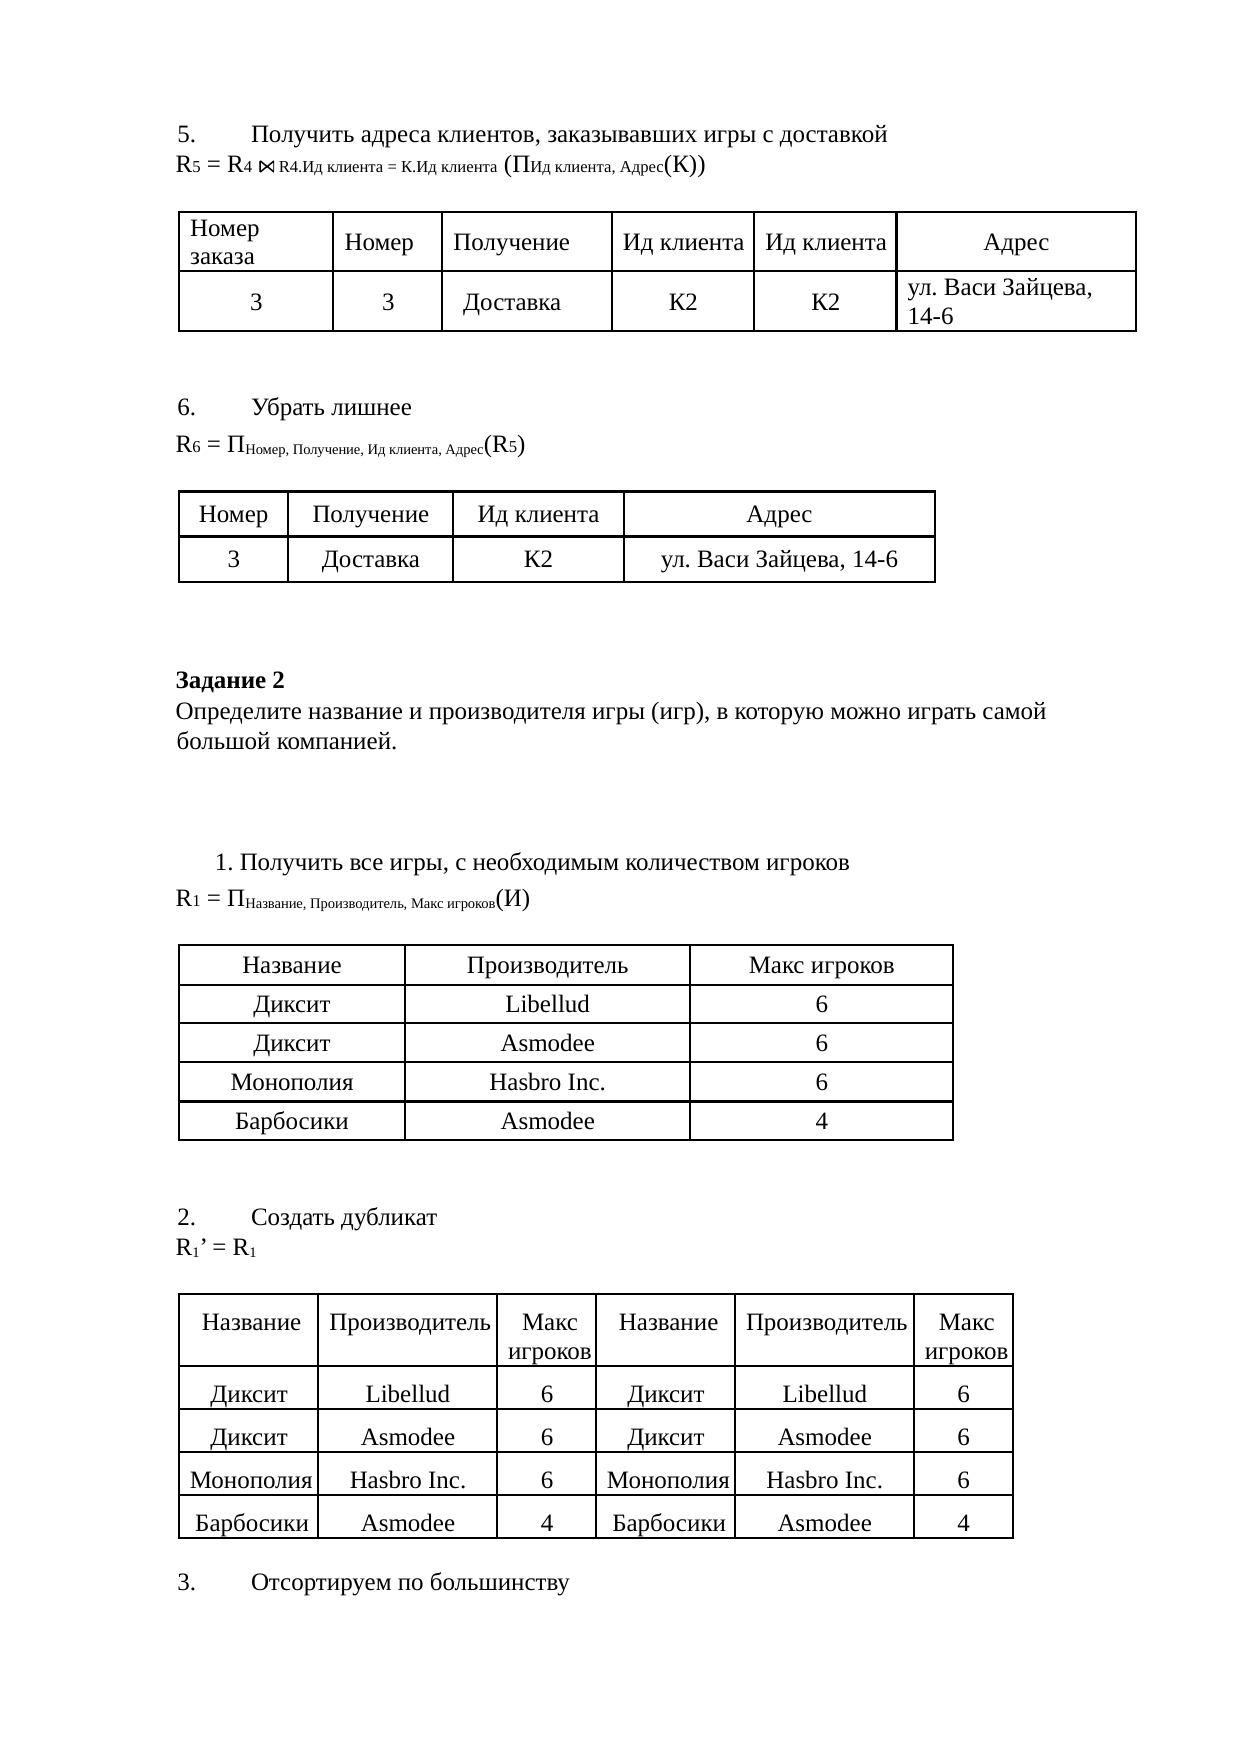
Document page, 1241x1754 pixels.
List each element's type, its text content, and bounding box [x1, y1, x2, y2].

table_header Адрес [625, 493, 934, 535]
table_cell 4 [915, 1496, 1012, 1537]
table_cell 4 [691, 1103, 952, 1139]
table_cell К2 [454, 538, 623, 581]
table_header Макс игроков [498, 1295, 595, 1364]
table_cell 3 [180, 538, 287, 581]
table_cell Libellud [736, 1367, 913, 1408]
table_header Получение [443, 213, 611, 270]
table_cell Доставка [289, 538, 452, 581]
table_header Ид клиента [613, 213, 753, 270]
table_header Ид клиента [454, 493, 623, 535]
table_cell Диксит [180, 1367, 317, 1408]
table_cell Hasbro Inc. [319, 1453, 496, 1494]
table_cell 3 [334, 272, 441, 330]
subtitle R6 = ПНомер, Получение, Ид клиента, Адрес(R5) [175, 429, 1119, 458]
table_cell Диксит [180, 986, 404, 1022]
table_cell Диксит [597, 1410, 734, 1451]
table_cell Диксит [597, 1367, 734, 1408]
subtitle Задание 2 [175, 665, 1119, 694]
table_cell 6 [915, 1453, 1012, 1494]
table_header Макс игроков [915, 1295, 1012, 1364]
table_cell ул. Васи Зайцева, 14-6 [625, 538, 934, 581]
table_cell Asmodee [406, 1024, 689, 1061]
table_cell 6 [498, 1410, 595, 1451]
list Отсортируем по большинству [177, 1567, 1119, 1596]
table_cell 6 [691, 1024, 952, 1061]
table_cell Диксит [180, 1410, 317, 1451]
table_cell 4 [498, 1496, 595, 1537]
list Создать дубликат [177, 1202, 1119, 1231]
table_header Получение [289, 493, 452, 535]
table_cell К2 [755, 272, 895, 330]
table_cell Барбосики [180, 1496, 317, 1537]
table_cell Asmodee [319, 1410, 496, 1451]
table_cell Монополия [180, 1453, 317, 1494]
table_cell 6 [691, 1063, 952, 1100]
table_cell Asmodee [319, 1496, 496, 1537]
subtitle R1 = ПНазвание, Производитель, Макс игроков(И) [175, 883, 1119, 912]
table_header Название [597, 1295, 734, 1364]
table_header Номер [180, 493, 287, 535]
table_cell Asmodee [406, 1103, 689, 1139]
table_cell ул. Васи Зайцева, 14-6 [898, 272, 1135, 330]
table_cell Hasbro Inc. [406, 1063, 689, 1100]
table_header Номер [334, 213, 441, 270]
table_cell Libellud [406, 986, 689, 1022]
table_cell Барбосики [180, 1103, 404, 1139]
table_cell К2 [613, 272, 753, 330]
text R1’ = R1 [175, 1232, 1119, 1261]
table_header Производитель [736, 1295, 913, 1364]
table_cell 3 [180, 272, 332, 330]
table_cell Asmodee [736, 1496, 913, 1537]
table_cell Asmodee [736, 1410, 913, 1451]
text Определите название и производителя игры (игр), в которую можно играть самой большой компанией. [175, 696, 1119, 755]
table_cell 6 [498, 1367, 595, 1408]
list Убрать лишнее [177, 392, 1119, 421]
table_header Адрес [898, 213, 1135, 270]
table_cell 6 [691, 986, 952, 1022]
table_header Название [180, 946, 404, 983]
table_header Название [180, 1295, 317, 1364]
table_header Номер заказа [180, 213, 332, 270]
table_cell Диксит [180, 1024, 404, 1061]
table_cell 6 [915, 1410, 1012, 1451]
table_cell Монополия [180, 1063, 404, 1100]
table_cell Hasbro Inc. [736, 1453, 913, 1494]
table_header Производитель [319, 1295, 496, 1364]
table_cell Барбосики [597, 1496, 734, 1537]
table_header Производитель [406, 946, 689, 983]
text 1. Получить все игры, с необходимым количеством игроков [214, 847, 1119, 876]
table_header Ид клиента [755, 213, 895, 270]
table_cell 6 [915, 1367, 1012, 1408]
table_header Макс игроков [691, 946, 952, 983]
table_cell Доставка [443, 272, 611, 330]
table_cell 6 [498, 1453, 595, 1494]
list Получить адреса клиентов, заказывавших игры с доставкой [177, 119, 1119, 148]
text R5 = R4 R4.Ид клиента = К.Ид клиента (ПИд клиента, Адрес(К)) [175, 149, 1119, 178]
table_cell Монополия [597, 1453, 734, 1494]
table_cell Libellud [319, 1367, 496, 1408]
picture [258, 159, 275, 173]
